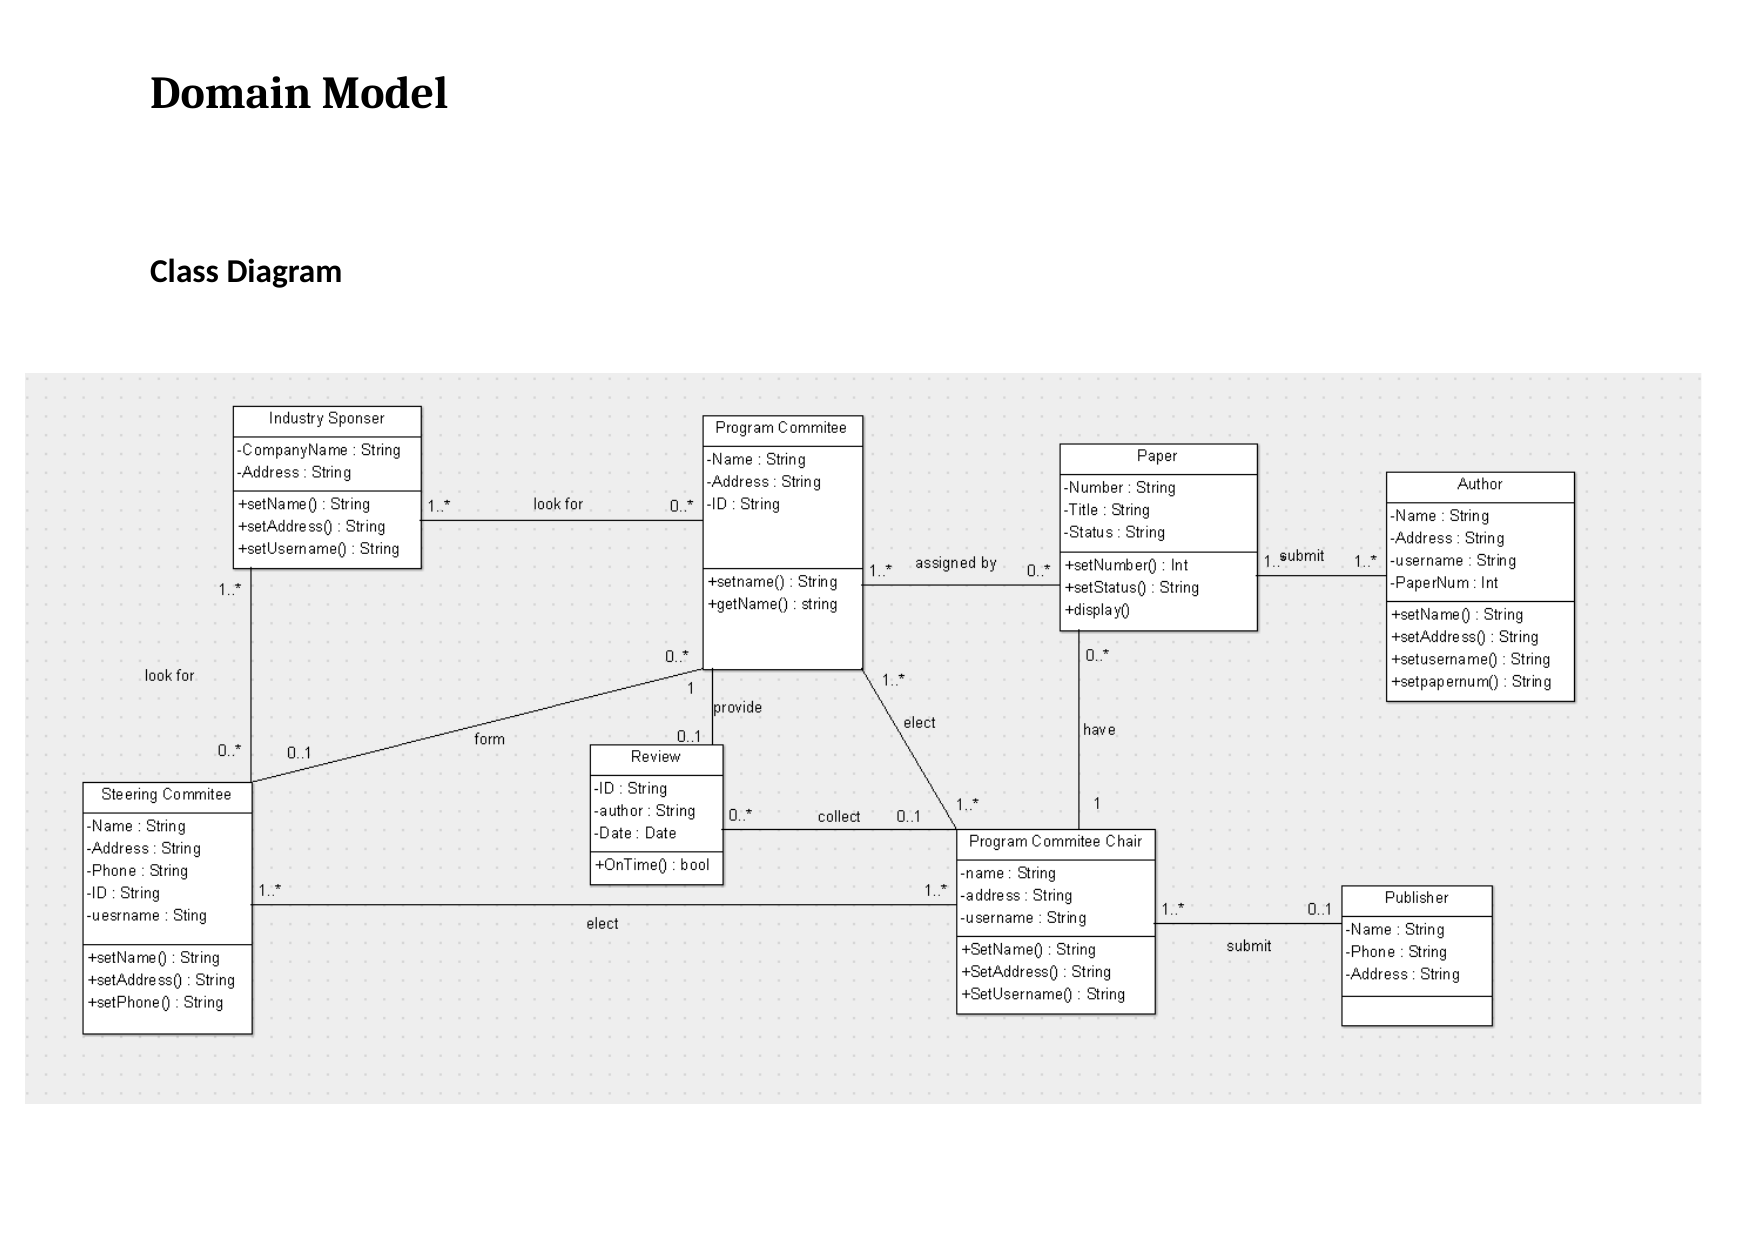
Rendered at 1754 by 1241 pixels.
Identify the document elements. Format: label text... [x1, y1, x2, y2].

picture [25, 373, 1702, 1104]
subtitle Class Diagram [150, 236, 1604, 304]
subtitle Domain Model [150, 60, 1604, 128]
